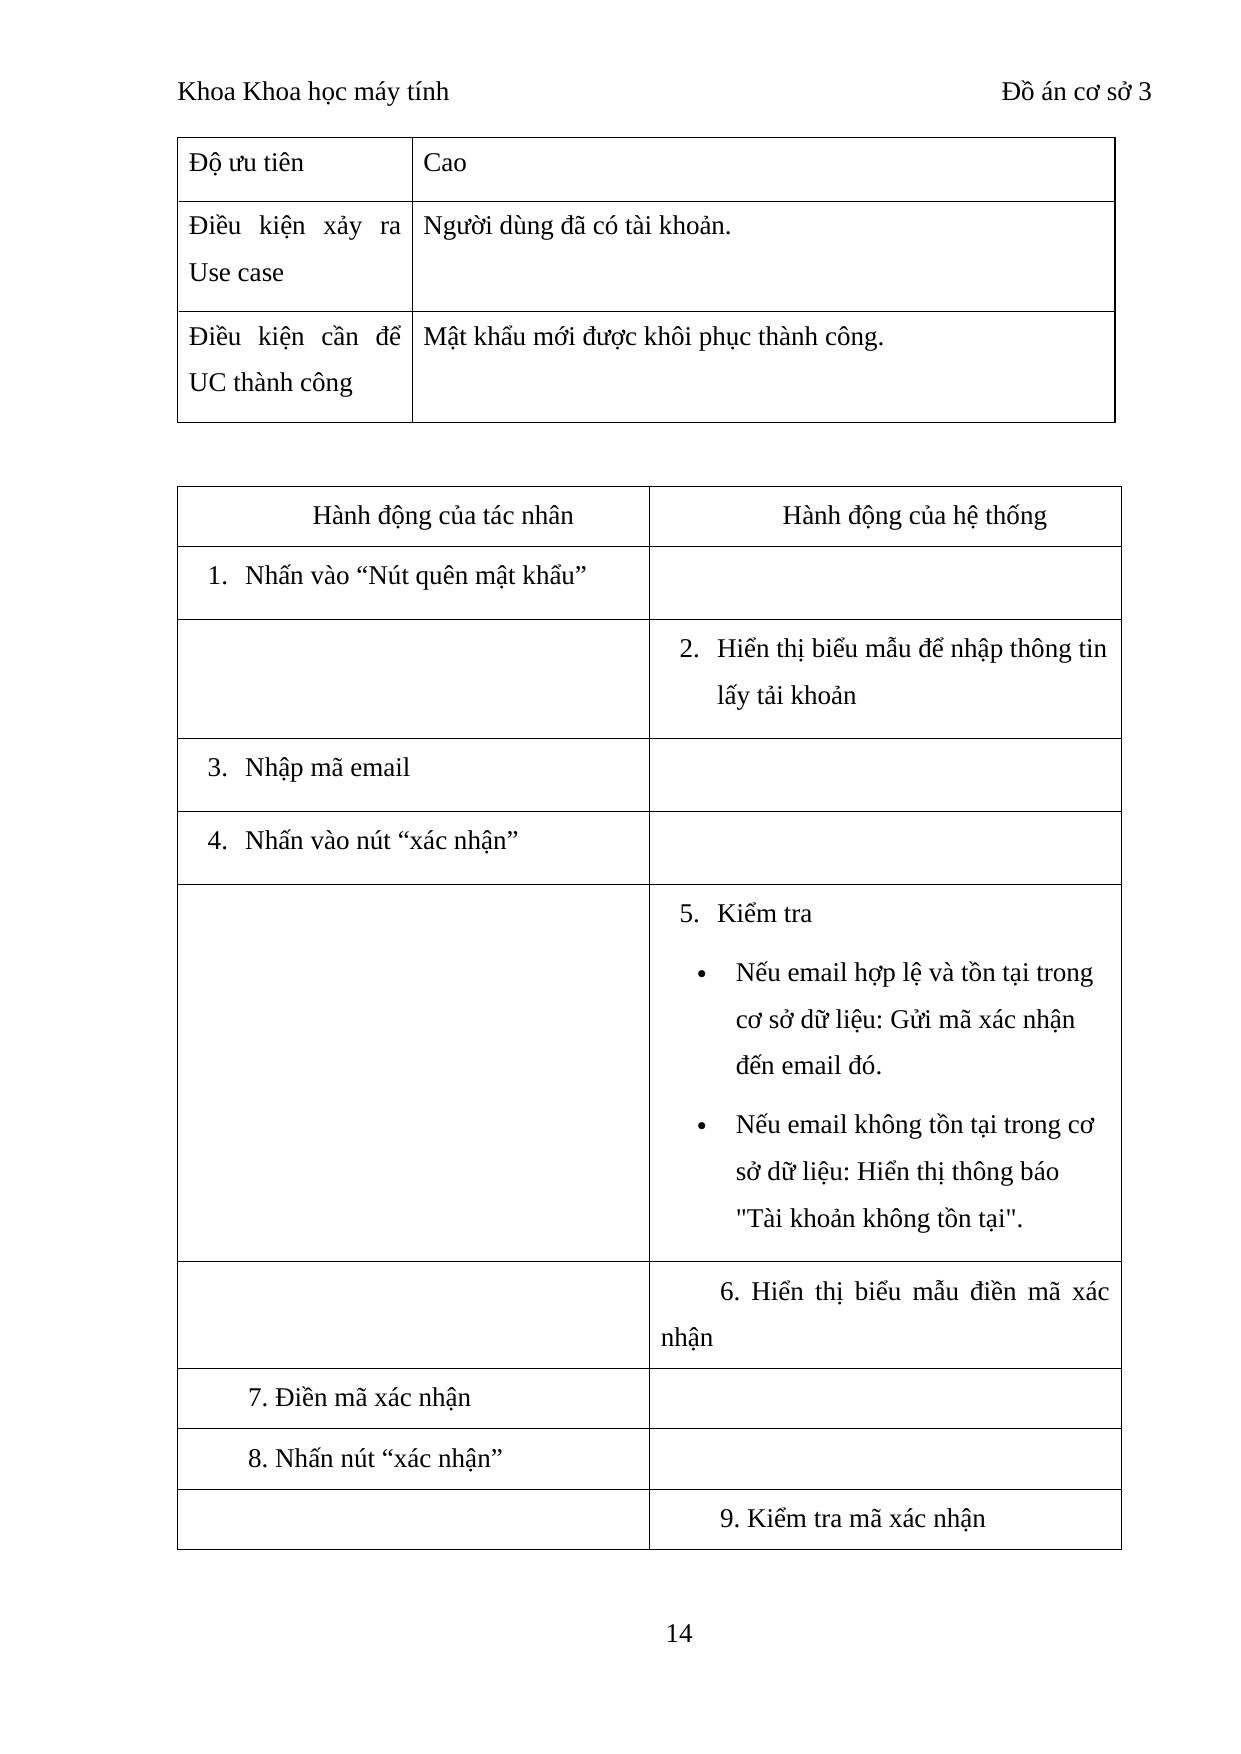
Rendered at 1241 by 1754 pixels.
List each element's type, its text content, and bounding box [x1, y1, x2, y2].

table_cell Nhấn vào nút “xác nhận” [178, 812, 649, 883]
table_cell Điều kiện xảy ra Use case [178, 202, 412, 311]
table_cell [178, 620, 649, 738]
table_cell Mật khẩu mới được khôi phục thành công. [413, 312, 1114, 422]
table_header Hành động của tác nhân [178, 487, 649, 546]
table_cell Cao [413, 138, 1114, 201]
table_cell [178, 1262, 649, 1368]
table_cell Nhấn vào “Nút quên mật khẩu” [178, 547, 649, 619]
table_cell Độ ưu tiên [178, 138, 412, 201]
table_cell [650, 547, 1121, 619]
table_cell 7. Điền mã xác nhận [178, 1369, 649, 1428]
table_cell Người dùng đã có tài khoản. [413, 202, 1114, 311]
table_cell [650, 739, 1121, 811]
table_cell Điều kiện cần để UC thành công [178, 312, 412, 422]
table_cell [178, 885, 649, 1261]
table_cell Hiển thị biểu mẫu để nhập thông tin lấy tải khoản [650, 620, 1121, 738]
table_cell [650, 1429, 1121, 1488]
table_cell Kiểm tra Nếu email hợp lệ và tồn tại trong cơ sở dữ liệu: Gửi mã xác nhận đến email đó. Nếu email không tồn tại trong cơ sở dữ liệu: Hiển thị thông báo "Tài khoản không tồn tại". [650, 885, 1121, 1261]
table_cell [650, 1490, 1121, 1549]
table_cell 8. Nhấn nút “xác nhận” [178, 1429, 649, 1488]
table_cell [178, 1490, 649, 1549]
table_cell [650, 812, 1121, 883]
table_cell 6. Hiển thị biểu mẫu điền mã xác nhận [650, 1262, 1121, 1368]
table_cell Nhập mã email [178, 739, 649, 811]
table_cell [650, 1369, 1121, 1428]
table_header Hành động của hệ thống [650, 487, 1121, 546]
